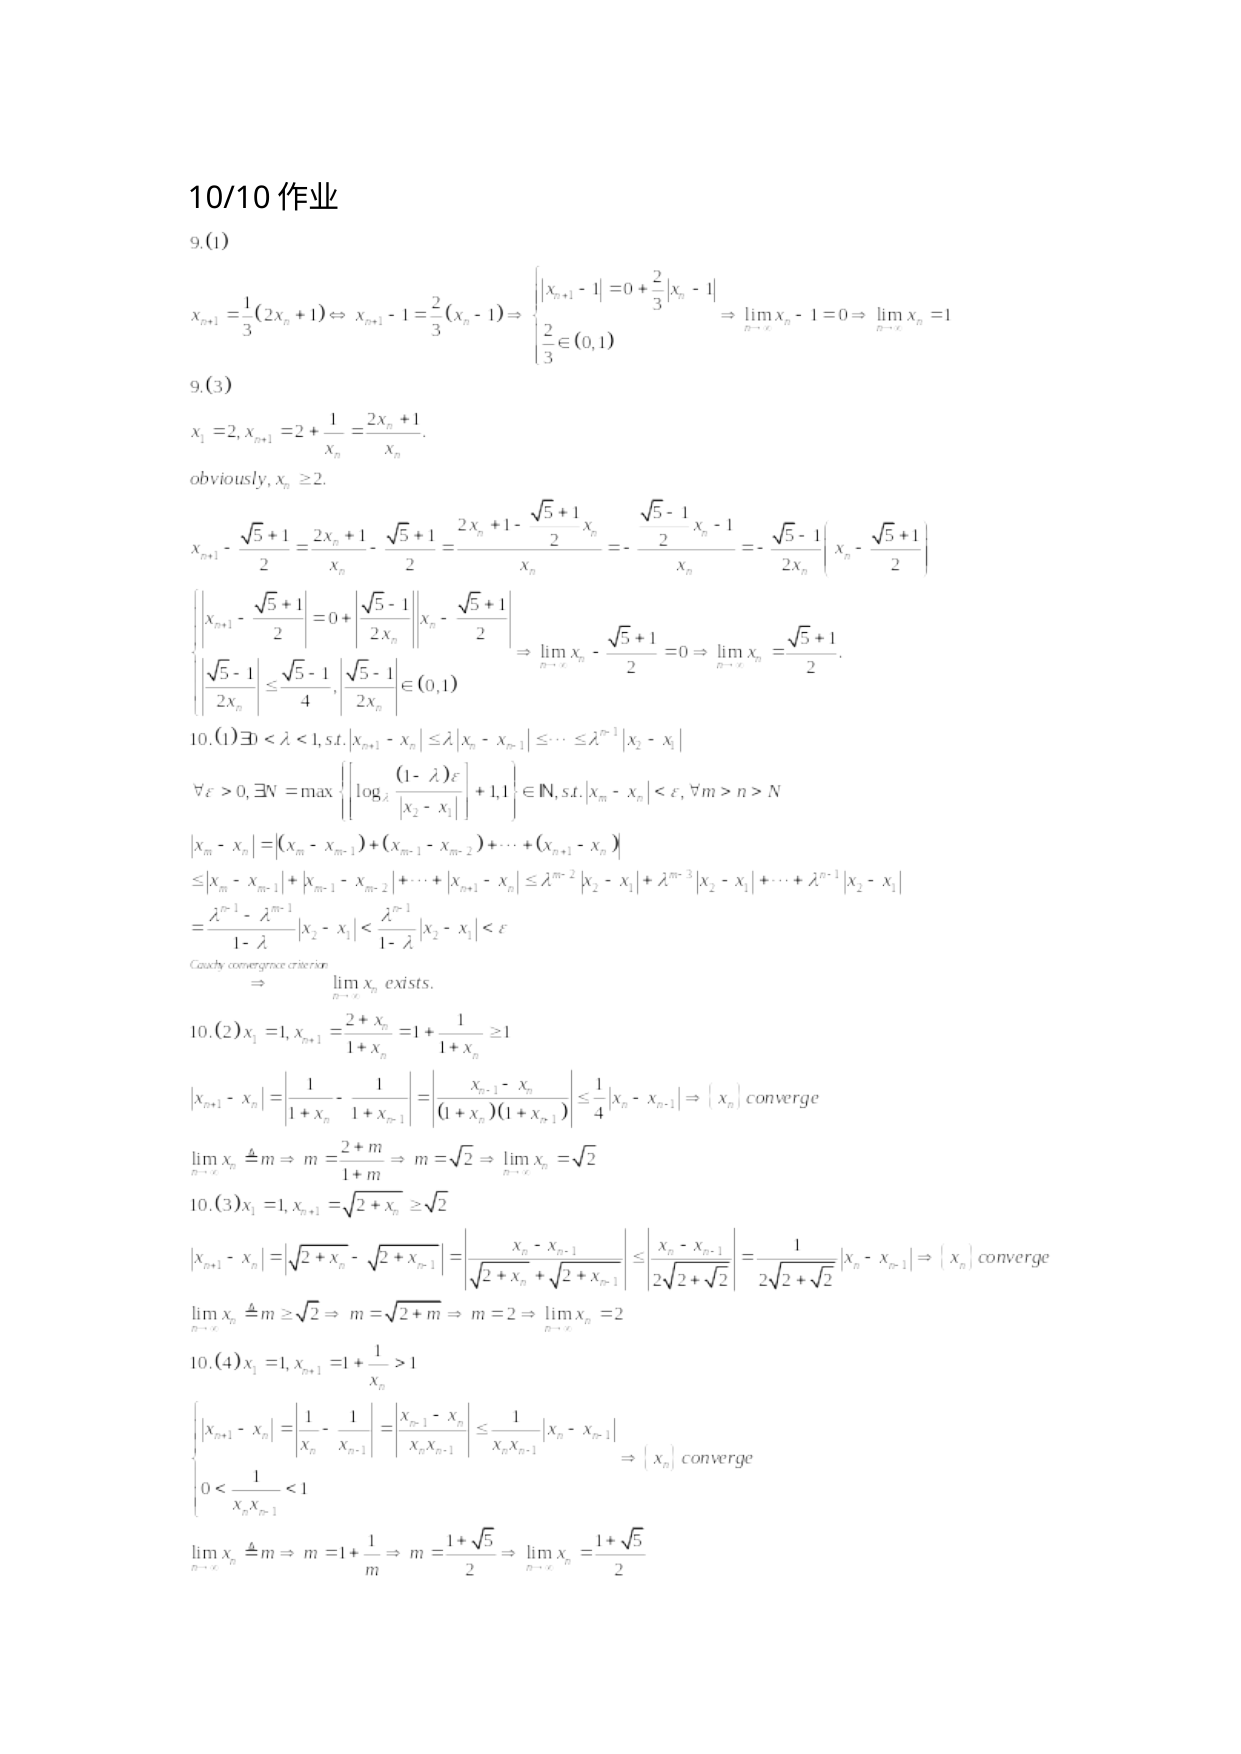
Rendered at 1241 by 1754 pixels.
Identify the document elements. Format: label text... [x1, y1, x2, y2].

text 10/10作业 [187, 162, 1053, 227]
